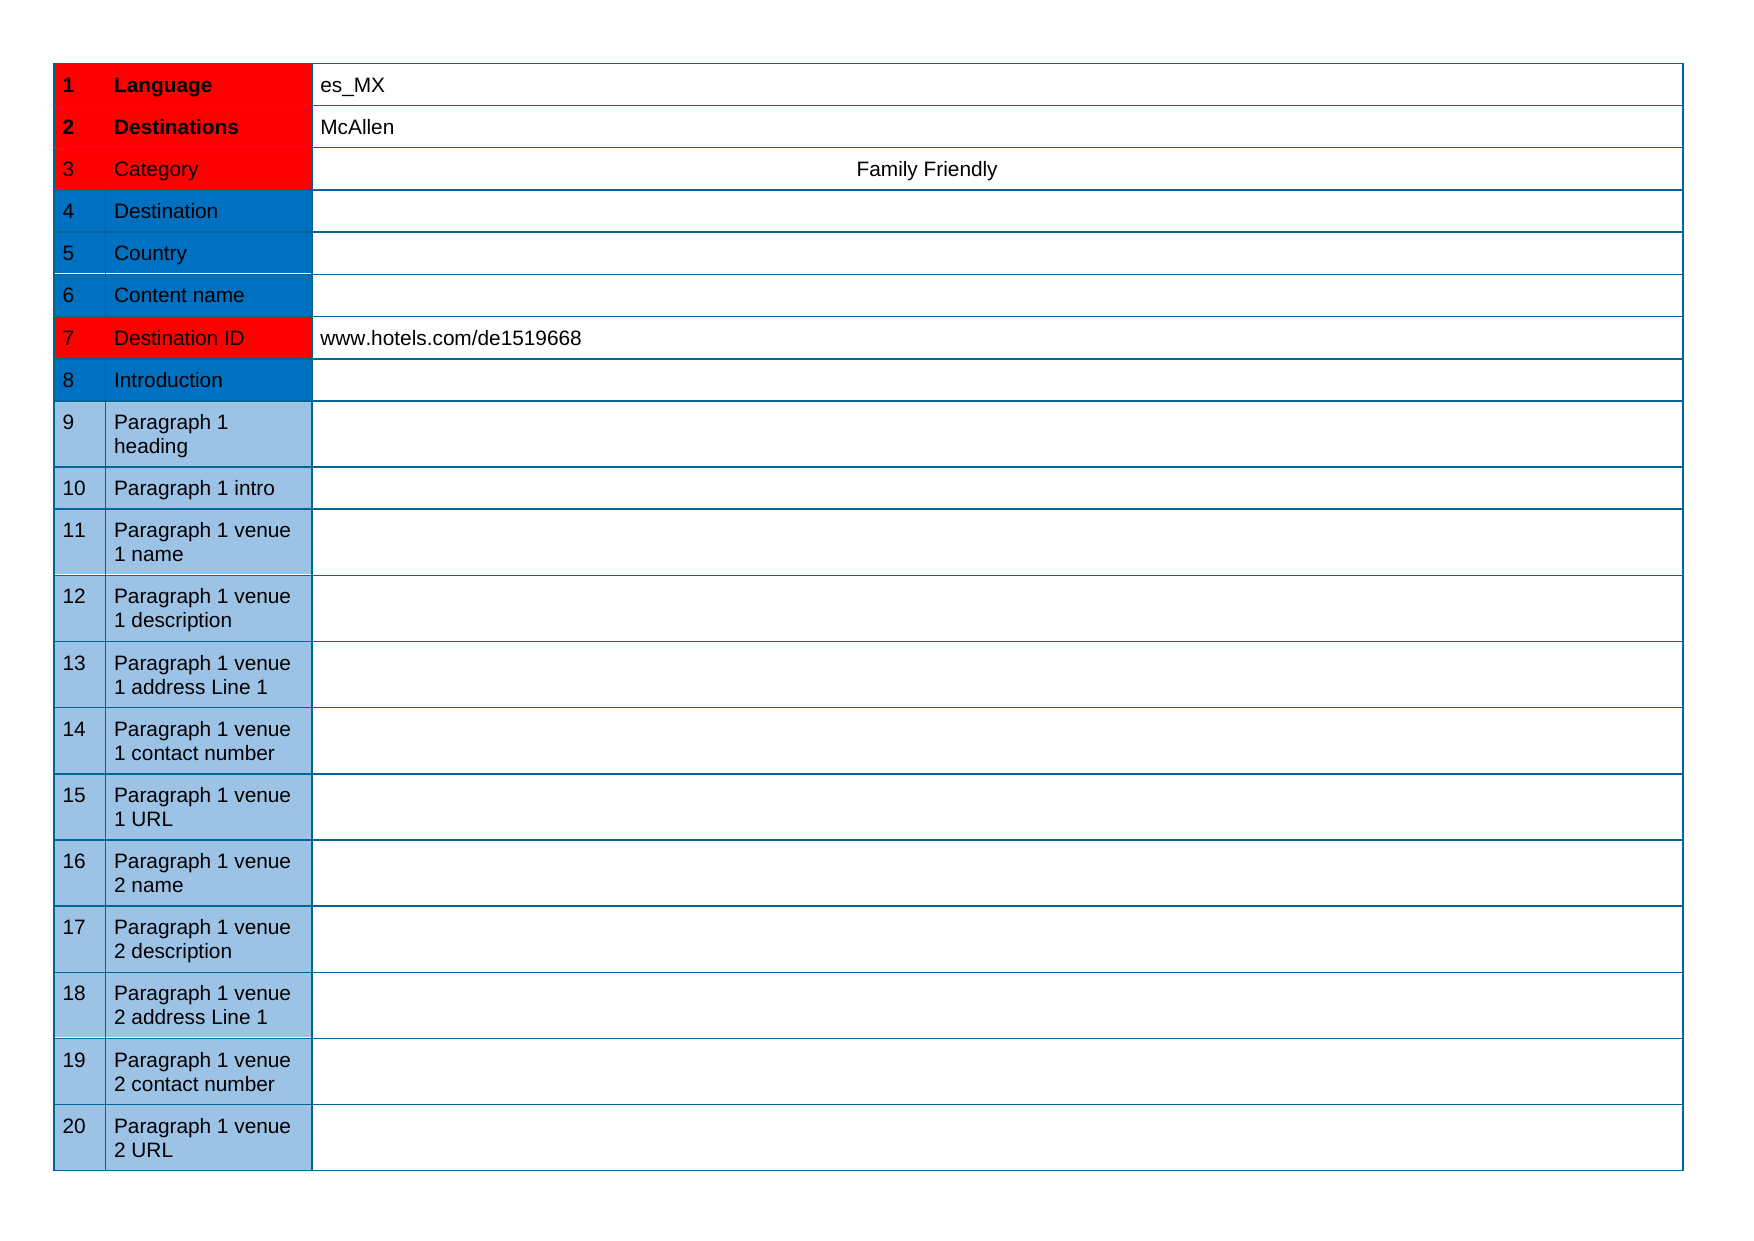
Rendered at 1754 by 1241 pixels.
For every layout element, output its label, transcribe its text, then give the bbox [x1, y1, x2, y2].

table_cell [313, 907, 1682, 971]
table_cell [313, 841, 1682, 905]
table_cell [313, 642, 1682, 707]
table_cell 10 [55, 468, 105, 508]
table_cell [313, 275, 1682, 316]
table_cell Paragraph 1 venue 1 address Line 1 [106, 642, 311, 707]
table_cell 20 [55, 1105, 105, 1170]
table_cell 2 [55, 106, 105, 147]
table_cell [313, 973, 1682, 1037]
table_cell 5 [55, 233, 105, 273]
table_header 1 [55, 64, 105, 105]
table_cell Family Friendly [313, 148, 1682, 189]
table_cell Paragraph 1 venue 2 description [106, 907, 311, 971]
table_cell Paragraph 1 venue 1 description [106, 576, 311, 641]
table_cell [313, 1105, 1682, 1170]
table_cell Paragraph 1 intro [106, 468, 311, 508]
table_cell Paragraph 1 venue 2 contact number [106, 1039, 311, 1104]
table_cell 14 [55, 708, 105, 773]
table_cell [313, 510, 1682, 574]
table_cell [313, 468, 1682, 508]
table_cell Paragraph 1 venue 2 URL [106, 1105, 311, 1170]
table_cell Paragraph 1 venue 2 address Line 1 [106, 973, 311, 1037]
table_cell McAllen [313, 106, 1682, 147]
table_cell 11 [55, 510, 105, 574]
table_cell [313, 360, 1682, 400]
table_cell Category [106, 148, 311, 189]
table_cell Country [106, 233, 311, 273]
table_cell Introduction [106, 360, 311, 400]
table_cell 3 [55, 148, 105, 189]
table_cell Destination ID [106, 317, 311, 358]
table_cell [313, 233, 1682, 273]
table_cell 13 [55, 642, 105, 707]
table_cell www.hotels.com/de1519668 [313, 317, 1682, 358]
table_cell Paragraph 1 venue 1 URL [106, 775, 311, 839]
table_cell 6 [55, 275, 105, 316]
table_cell [313, 1039, 1682, 1104]
table_header es_MX [313, 64, 1682, 105]
table_cell 15 [55, 775, 105, 839]
table_cell [313, 775, 1682, 839]
table_cell 12 [55, 576, 105, 641]
table_cell 16 [55, 841, 105, 905]
table_cell Destination [106, 191, 311, 231]
table_cell Paragraph 1 heading [106, 402, 311, 466]
table_cell 18 [55, 973, 105, 1037]
table_cell [313, 708, 1682, 773]
table_cell 19 [55, 1039, 105, 1104]
table_cell Paragraph 1 venue 1 name [106, 510, 311, 574]
table_cell Paragraph 1 venue 1 contact number [106, 708, 311, 773]
table_cell Paragraph 1 venue 2 name [106, 841, 311, 905]
table_cell 9 [55, 402, 105, 466]
table_cell [313, 191, 1682, 231]
table_cell 17 [55, 907, 105, 971]
table_cell 7 [55, 317, 105, 358]
table_cell 8 [55, 360, 105, 400]
table_cell [313, 576, 1682, 641]
table_cell 4 [55, 191, 105, 231]
table_cell [313, 402, 1682, 466]
table_cell Destinations [106, 106, 311, 147]
table_cell Content name [106, 275, 311, 316]
table_header Language [106, 64, 311, 105]
